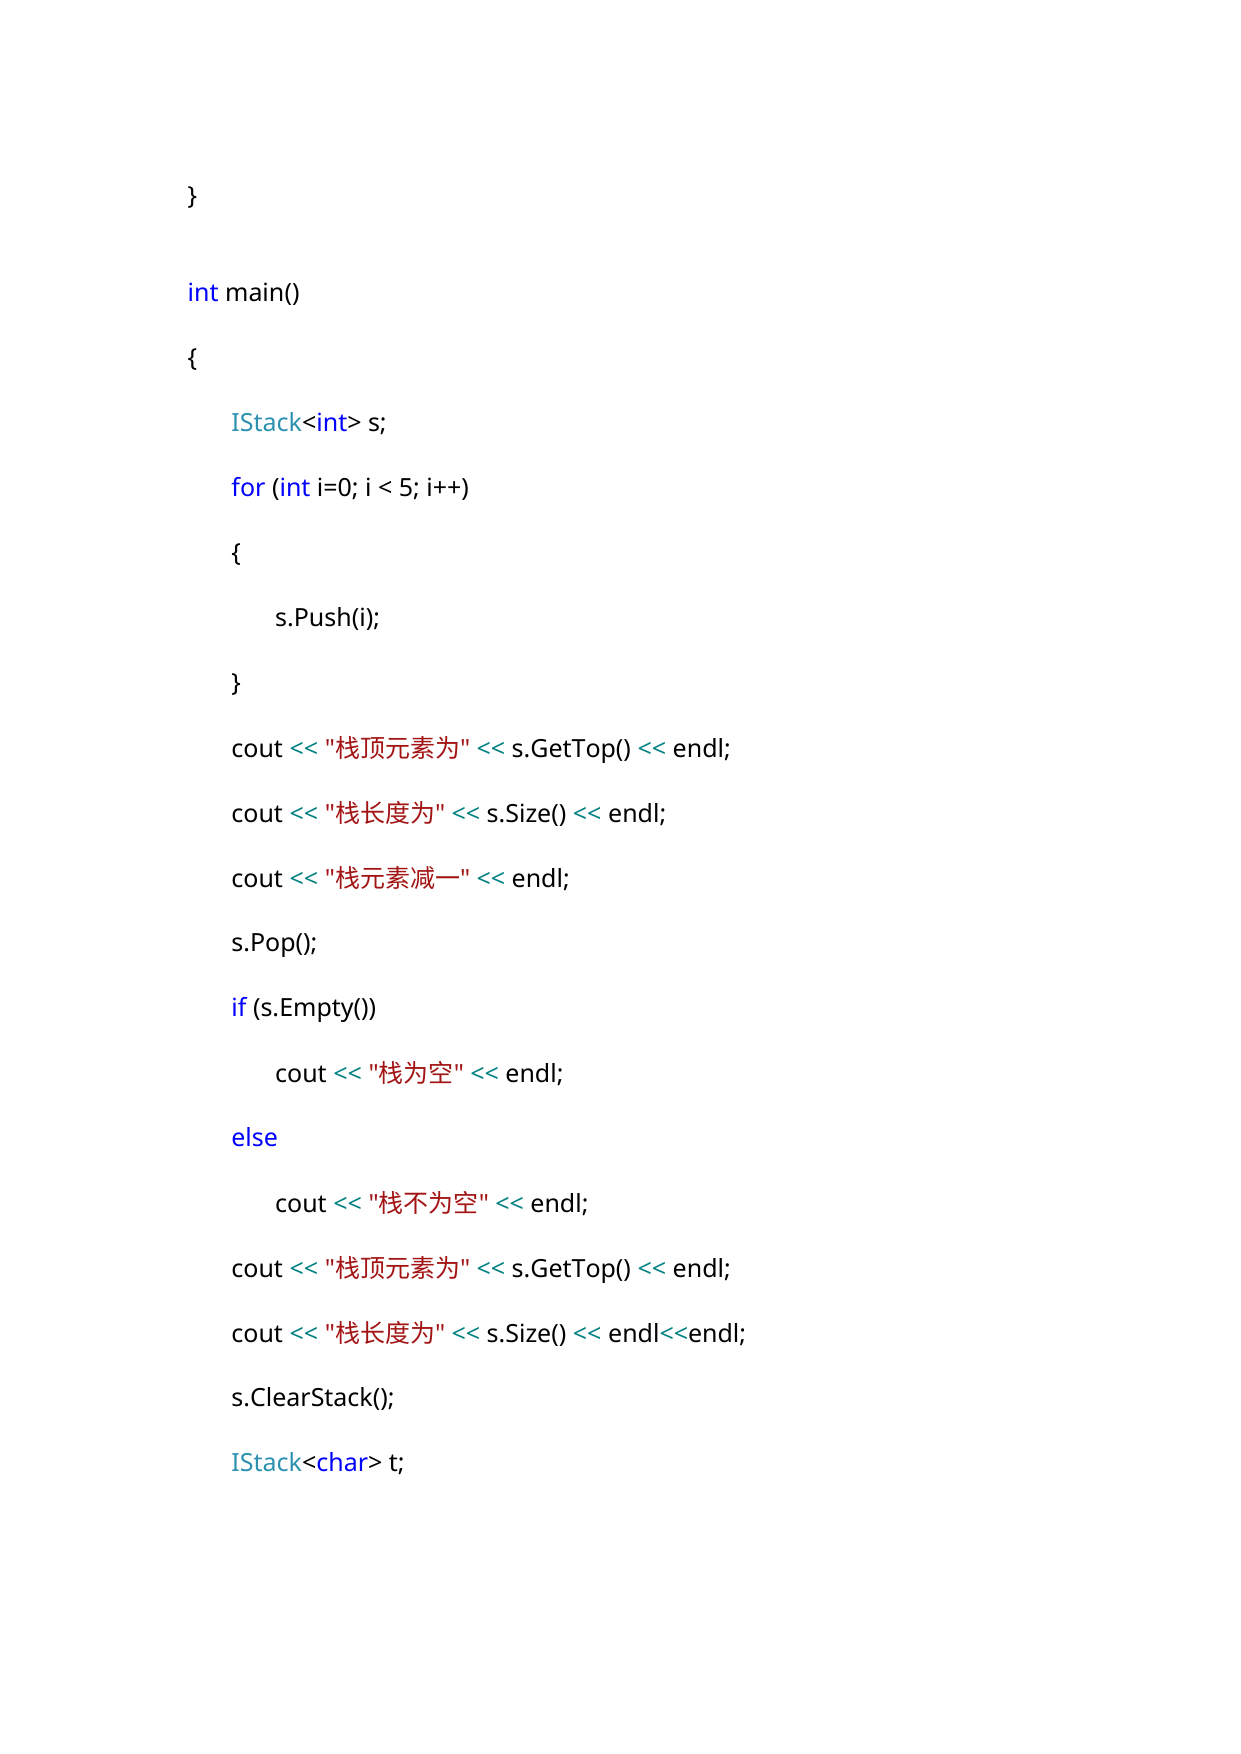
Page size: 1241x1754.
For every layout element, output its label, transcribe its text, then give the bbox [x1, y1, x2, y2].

text IStack<char> t; [187, 1429, 1053, 1494]
text { [187, 519, 1053, 584]
text cout << "栈顶元素为" << s.GetTop() << endl; [187, 1234, 1053, 1299]
text IStack<int> s; [187, 389, 1053, 454]
text cout << "栈长度为" << s.Size() << endl; [187, 779, 1053, 844]
text s.Pop(); [187, 909, 1053, 974]
text for (int i=0; i < 5; i++) [187, 454, 1053, 519]
text s.Push(i); [187, 584, 1053, 649]
text { [187, 324, 1053, 389]
text } [187, 649, 1053, 714]
text cout << "栈不为空" << endl; [187, 1169, 1053, 1234]
text } [187, 162, 1053, 227]
text cout << "栈为空" << endl; [187, 1039, 1053, 1104]
text if (s.Empty()) [187, 974, 1053, 1039]
text cout << "栈顶元素为" << s.GetTop() << endl; [187, 714, 1053, 779]
text int main() [187, 259, 1053, 324]
text cout << "栈元素减一" << endl; [187, 844, 1053, 909]
text else [187, 1104, 1053, 1169]
text cout << "栈长度为" << s.Size() << endl<<endl; [187, 1299, 1053, 1364]
text s.ClearStack(); [187, 1364, 1053, 1429]
